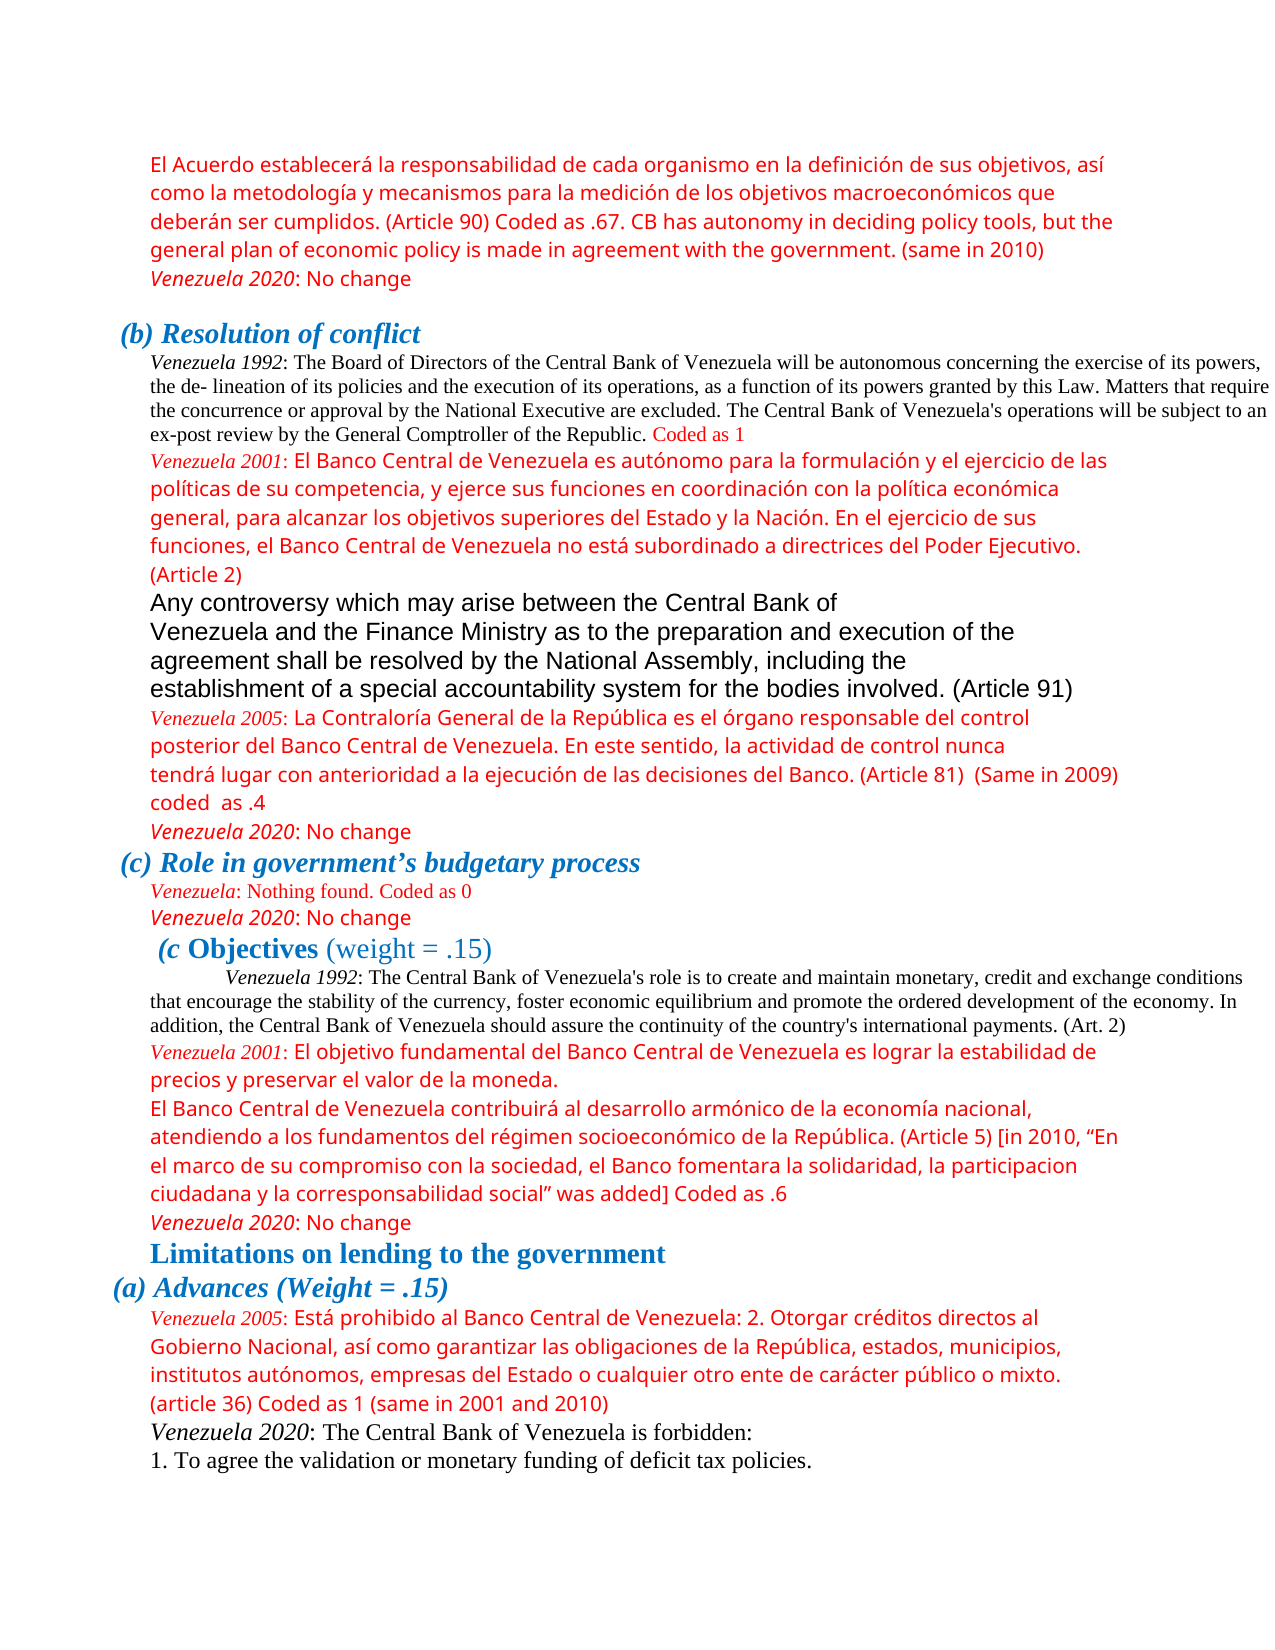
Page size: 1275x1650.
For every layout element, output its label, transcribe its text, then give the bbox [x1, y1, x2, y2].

text Venezuela 2020: The Central Bank of Venezuela is forbidden: [150, 1417, 1125, 1446]
text Venezuela 2020: No change [150, 264, 1125, 292]
text Venezuela 2001: El objetivo fundamental del Banco Central de Venezuela es lograr la estabilidad de precios y preservar el valor de la moneda. [150, 1037, 1125, 1094]
text posterior del Banco Central de Venezuela. En este sentido, la actividad de control nunca [150, 732, 1125, 760]
subtitle (c) Role in government’s budgetary process [112, 845, 1275, 879]
text Venezuela: Nothing found. Coded as 0 [150, 879, 1125, 903]
text El Banco Central de Venezuela contribuirá al desarrollo armónico de la economía nacional, atendiendo a los fundamentos del régimen socioeconómico de la República. (Article 5) [in 2010, “En el marco de su compromiso con la sociedad, el Banco fomentara la solidaridad, la participacion ciudadana y la corresponsabilidad social” was added] Coded as .6 [150, 1094, 1125, 1208]
subtitle Limitations on lending to the government [150, 1236, 1256, 1270]
text Venezuela 2020: No change [150, 1208, 1125, 1236]
text El Acuerdo establecerá la responsabilidad de cada organismo en la definición de sus objetivos, así como la metodología y mecanismos para la medición de los objetivos macroeconómicos que deberán ser cumplidos. (Article 90) Coded as .67. CB has autonomy in deciding policy tools, but the general plan of economic policy is made in agreement with the government. (same in 2010) [150, 150, 1125, 264]
text establishment of a special accountability system for the bodies involved. (Article 91) [150, 674, 1125, 703]
text 1. To agree the validation or monetary funding of deficit tax policies. [150, 1446, 1125, 1473]
text Any controversy which may arise between the Central Bank of [150, 588, 1125, 617]
text Venezuela 1992: The Board of Directors of the Central Bank of Venezuela will be autonomous concerning the exercise of its powers, the de- lineation of its policies and the execution of its operations, as a function of its powers granted by this Law. Matters that require the concurrence or approval by the National Executive are excluded. The Central Bank of Venezuela's operations will be subject to an ex-post review by the General Comptroller of the Republic. Coded as 1 [150, 350, 1275, 446]
text Venezuela 2020: No change [150, 903, 1125, 931]
text Venezuela 1992: The Central Bank of Venezuela's role is to create and maintain monetary, credit and exchange conditions that encourage the stability of the currency, foster economic equilibrium and promote the ordered development of the economy. In addition, the Central Bank of Venezuela should assure the continuity of the country's international payments. (Art. 2) [150, 965, 1275, 1037]
text Venezuela 2001: El Banco Central de Venezuela es autónomo para la formulación y el ejercicio de las políticas de su competencia, y ejerce sus funciones en coordinación con la política económica general, para alcanzar los objetivos superiores del Estado y la Nación. En el ejercicio de sus funciones, el Banco Central de Venezuela no está subordinado a directrices del Poder Ejecutivo. (Article 2) [150, 446, 1125, 588]
text Venezuela 2005: La Contraloría General de la República es el órgano responsable del control [150, 703, 1125, 732]
subtitle (c Objectives (weight = .15) [150, 931, 1275, 965]
subtitle (a) Advances (Weight = .15) [112, 1270, 1256, 1303]
text agreement shall be resolved by the National Assembly, including the [150, 646, 1125, 674]
subtitle (b) Resolution of conflict [112, 316, 1275, 350]
text Venezuela 2005: Está prohibido al Banco Central de Venezuela: 2. Otorgar créditos directos al Gobierno Nacional, así como garantizar las obligaciones de la República, estados, municipios, institutos autónomos, empresas del Estado o cualquier otro ente de carácter público o mixto. (article 36) Coded as 1 (same in 2001 and 2010) [150, 1303, 1125, 1417]
text Venezuela 2020: No change [150, 817, 1125, 845]
text tendrá lugar con anterioridad a la ejecución de las decisiones del Banco. (Article 81) (Same in 2009) coded as .4 [150, 760, 1125, 817]
text Venezuela and the Finance Ministry as to the preparation and execution of the [150, 617, 1125, 646]
